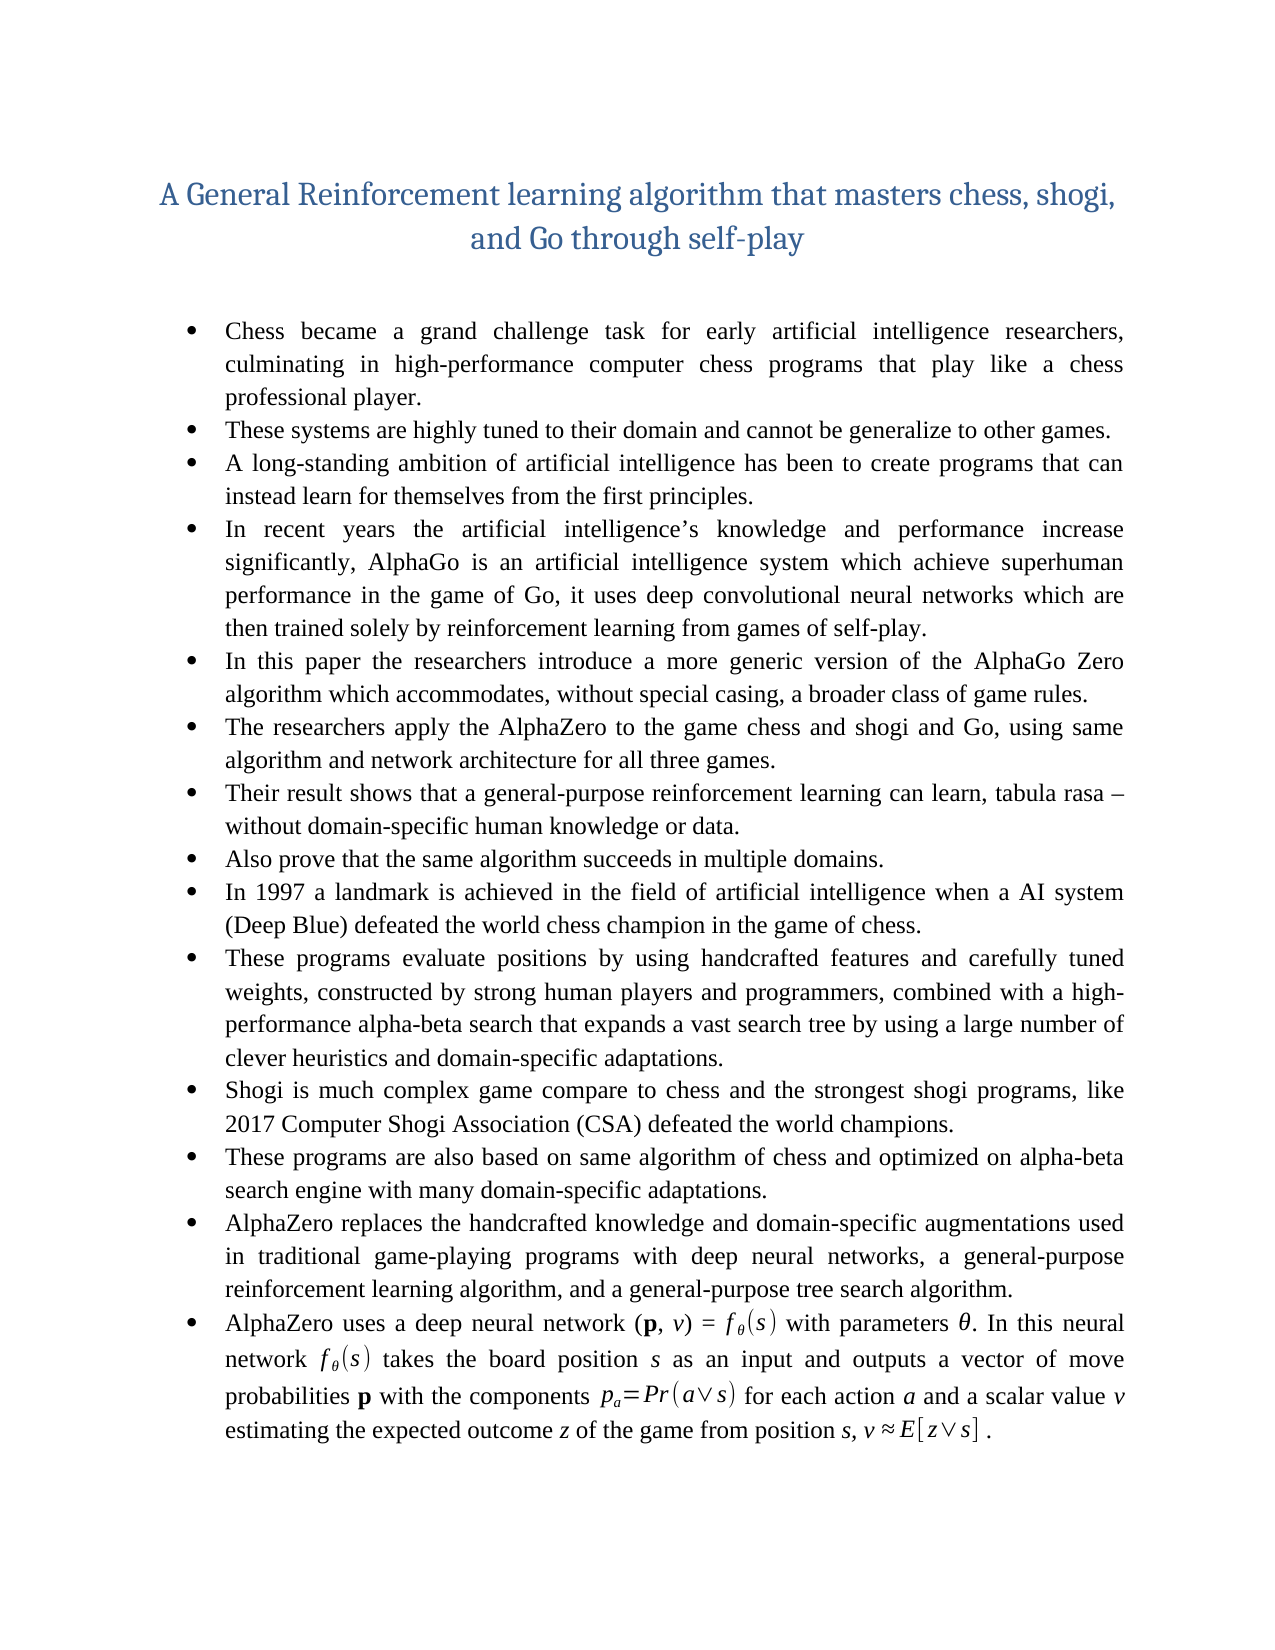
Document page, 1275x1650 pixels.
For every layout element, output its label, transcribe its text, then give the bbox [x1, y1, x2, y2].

list A long-standing ambition of artificial intelligence has been to create programs that can instead learn for themselves from the first principles. [187, 448, 1125, 510]
list Their result shows that a general-purpose reinforcement learning can learn, tabula rasa – without domain-specific human knowledge or data. [187, 778, 1125, 840]
list AlphaZero replaces the handcrafted knowledge and domain-specific augmentations used in traditional game-playing programs with deep neural networks, a general-purpose reinforcement learning algorithm, and a general-purpose tree search algorithm. [187, 1208, 1125, 1302]
list Shogi is much complex game compare to chess and the strongest shogi programs, like 2017 Computer Shogi Association (CSA) defeated the world champions. [187, 1076, 1125, 1137]
list The researchers apply the AlphaZero to the game chess and shogi and Go, using same algorithm and network architecture for all three games. [187, 712, 1125, 774]
subtitle A General Reinforcement learning algorithm that masters chess, shogi, and Go through self-play [150, 175, 1125, 257]
list Also prove that the same algorithm succeeds in multiple domains. [187, 844, 1125, 873]
list In recent years the artificial intelligence’s knowledge and performance increase significantly, AlphaGo is an artificial intelligence system which achieve superhuman performance in the game of Go, it uses deep convolutional neural networks which are then trained solely by reinforcement learning from games of self-play. [187, 514, 1125, 642]
list These programs are also based on same algorithm of chess and optimized on alpha-beta search engine with many domain-specific adaptations. [187, 1142, 1125, 1203]
list Chess became a grand challenge task for early artificial intelligence researchers, culminating in high-performance computer chess programs that play like a chess professional player. [187, 316, 1125, 411]
list These programs evaluate positions by using handcrafted features and carefully tuned weights, constructed by strong human players and programmers, combined with a high-performance alpha-beta search that expands a vast search tree by using a large number of clever heuristics and domain-specific adaptations. [187, 943, 1125, 1071]
list In this paper the researchers introduce a more generic version of the AlphaGo Zero algorithm which accommodates, without special casing, a broader class of game rules. [187, 646, 1125, 708]
list AlphaZero uses a deep neural network (p, v) = with parameters . In this neural network takes the board position s as an input and outputs a vector of move probabilities p with the components for each action a and a scalar value v estimating the expected outcome z of the game from position s, v . [187, 1307, 1125, 1444]
list In 1997 a landmark is achieved in the field of artificial intelligence when a AI system (Deep Blue) defeated the world chess champion in the game of chess. [187, 877, 1125, 939]
list These systems are highly tuned to their domain and cannot be generalize to other games. [187, 415, 1125, 444]
